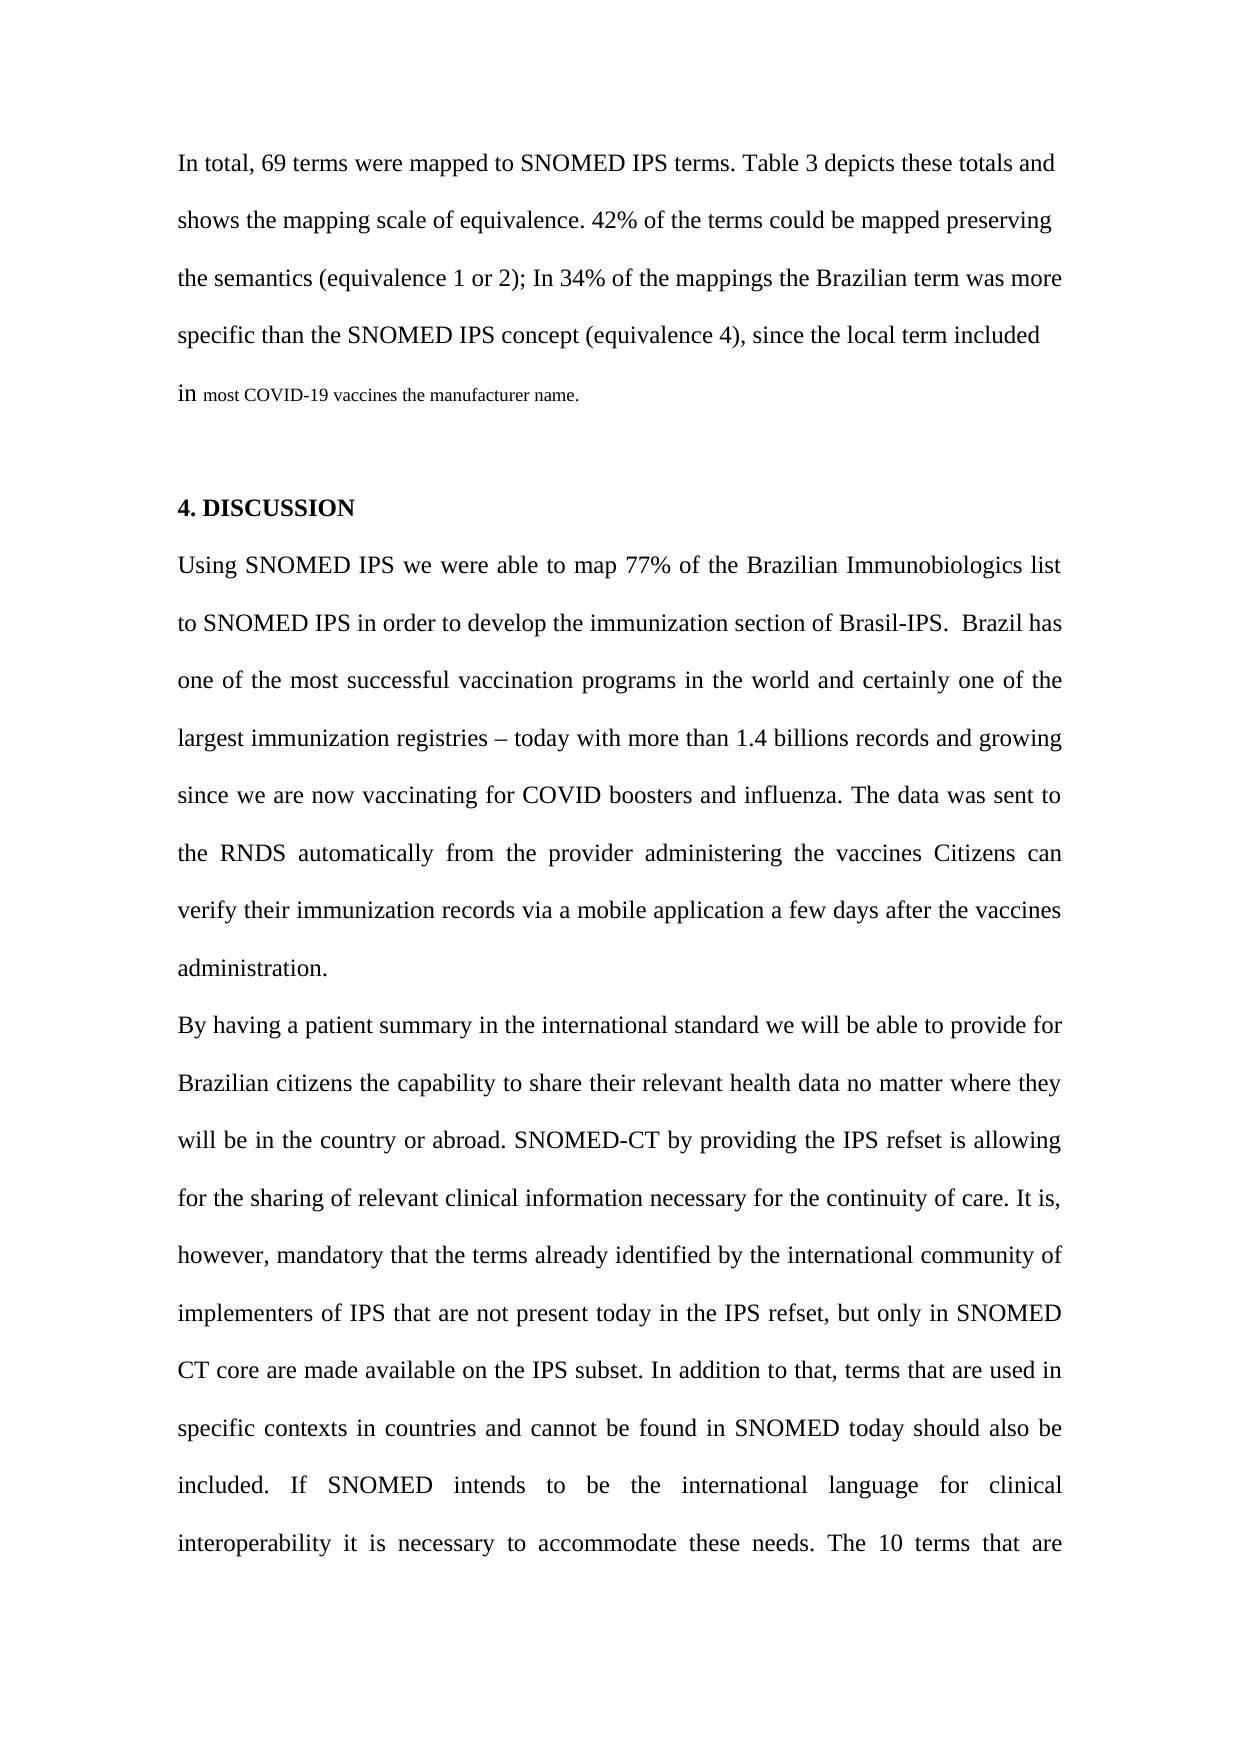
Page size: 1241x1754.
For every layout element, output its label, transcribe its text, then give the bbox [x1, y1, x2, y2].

text In total, 69 terms were mapped to SNOMED IPS terms. Table 3 depicts these totals and shows the mapping scale of equivalence. 42% of the terms could be mapped preserving the semantics (equivalence 1 or 2); In 34% of the mappings the Brazilian term was more specific than the SNOMED IPS concept (equivalence 4), since the local term included in most COVID-19 vaccines the manufacturer name. [177, 148, 1063, 406]
text 4. DISCUSSION [177, 435, 1063, 521]
text Using SNOMED IPS we were able to map 77% of the Brazilian Immunobiologics list to SNOMED IPS in order to develop the immunization section of Brasil-IPS. Brazil has one of the most successful vaccination programs in the world and certainly one of the largest immunization registries – today with more than 1.4 billions records and growing since we are now vaccinating for COVID boosters and influenza. The data was sent to the RNDS automatically from the provider administering the vaccines Citizens can verify their immunization records via a mobile application a few days after the vaccines administration. [177, 550, 1063, 981]
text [177, 1010, 1063, 1556]
